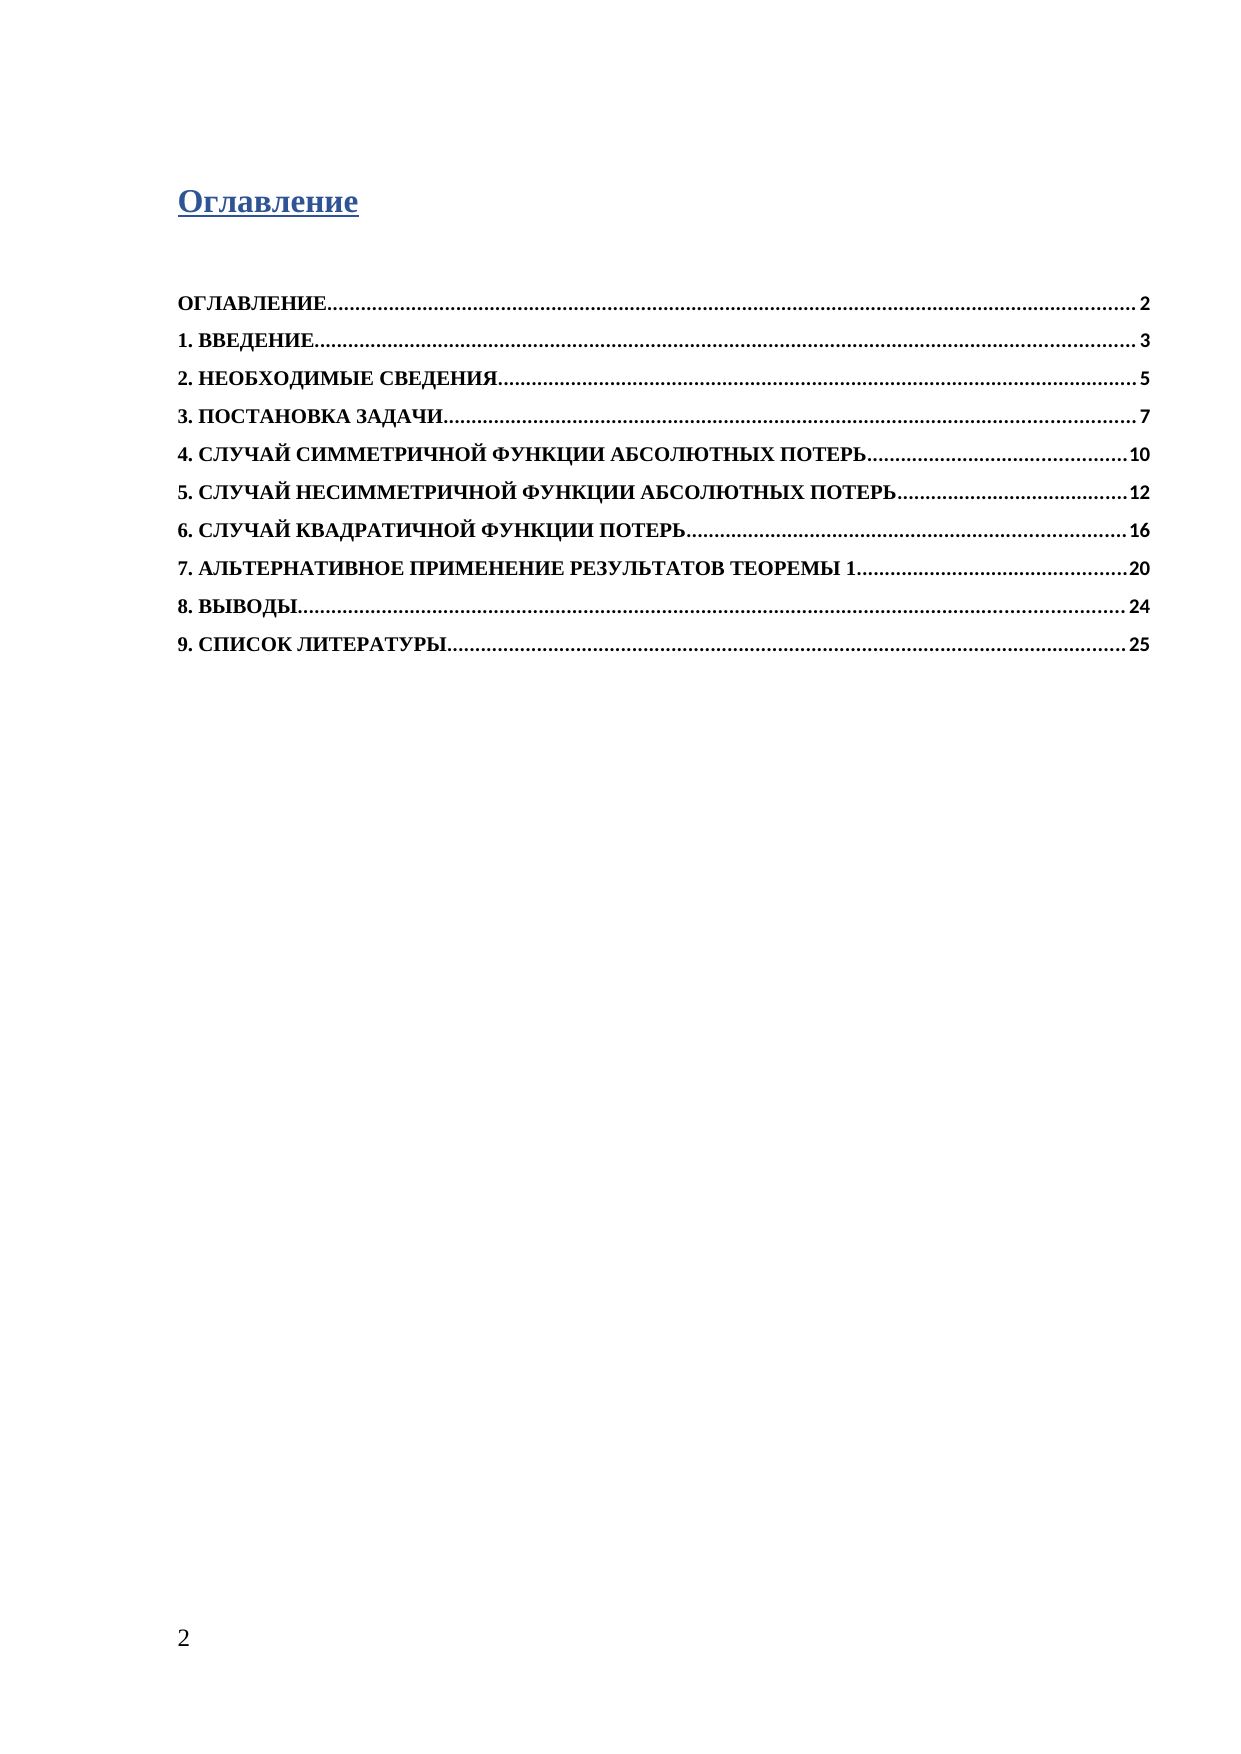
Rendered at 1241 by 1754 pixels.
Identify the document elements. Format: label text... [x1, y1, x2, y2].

text 7. Альтернативное применение результатов теоремы 1 20 [177, 555, 1152, 581]
text 3. Постановка задачи 7 [177, 403, 1152, 429]
text 1. Введение 3 [177, 328, 1152, 353]
text 8. Выводы 24 [177, 593, 1152, 618]
text 4. Случай симметричной функции абсолютных потерь 10 [177, 441, 1152, 467]
text 5. Случай несимметричной функции абсолютных потерь 12 [177, 479, 1152, 505]
subtitle Оглавление [177, 181, 1152, 220]
text 2. Необходимые сведения 5 [177, 366, 1152, 391]
text 9. Список литературы 25 [177, 631, 1152, 656]
text 6. Случай квадратичной функции потерь 16 [177, 517, 1152, 543]
text Оглавление 2 [177, 290, 1152, 315]
